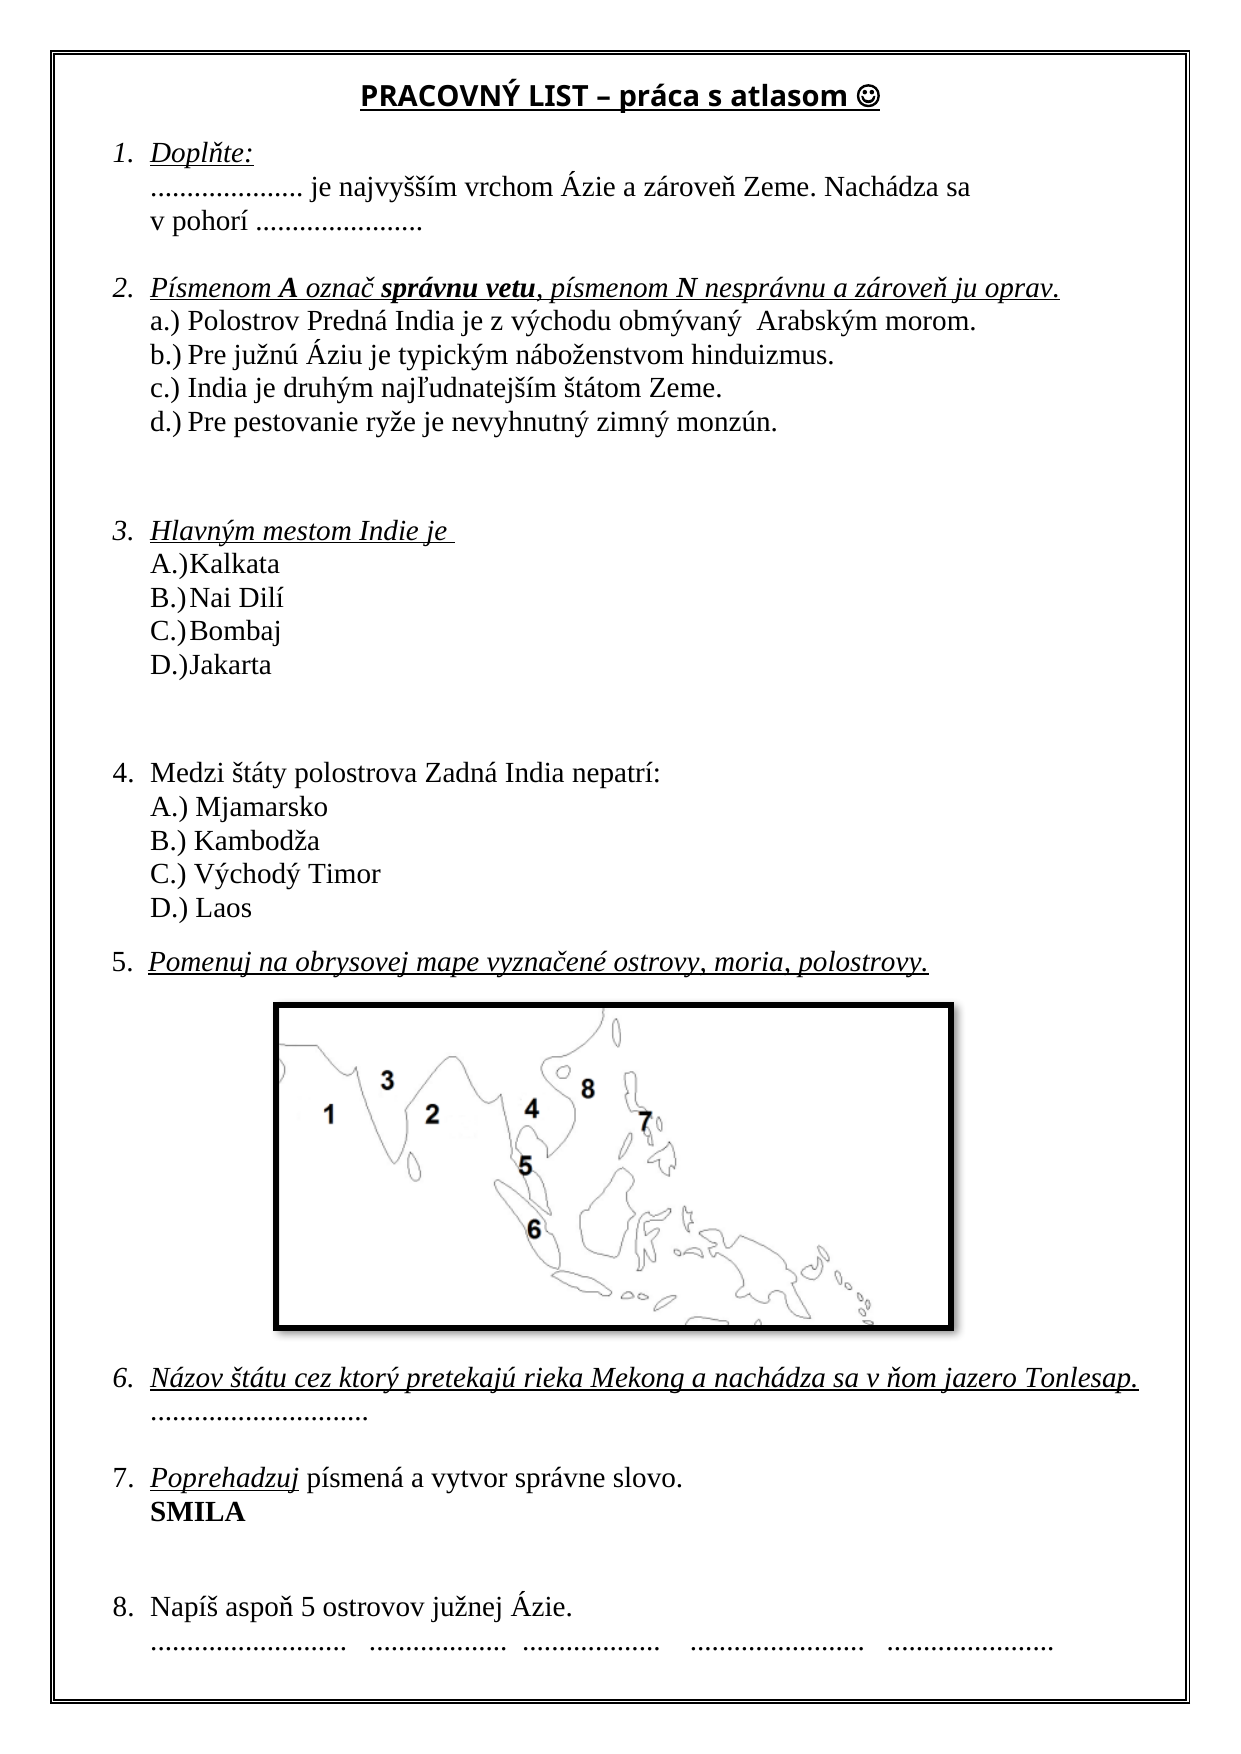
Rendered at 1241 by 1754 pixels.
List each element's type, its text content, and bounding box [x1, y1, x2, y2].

list India je druhým najľudnatejším štátom Zeme. [150, 370, 1165, 404]
list ........................... ................... ................... ........................ ....................... [150, 1623, 1165, 1656]
list Poprehadzuj písmená a vytvor správne slovo. [112, 1461, 1165, 1494]
list A.) Mjamarsko [150, 789, 1165, 823]
list B.) Kambodža [150, 823, 1165, 856]
list .............................. [150, 1393, 1165, 1427]
list SMILA [150, 1494, 1165, 1528]
list Jakarta [150, 647, 1165, 680]
list Písmenom A označ správnu vetu, písmenom N nesprávnu a zároveň ju oprav. [112, 270, 1165, 303]
text PRACOVNÝ LIST – práca s atlasom [75, 75, 1165, 115]
list Bombaj [150, 613, 1165, 647]
text 5. Pomenuj na obrysovej mape vyznačené ostrovy, moria, polostrovy. [75, 944, 1165, 978]
list Pre pestovanie ryže je nevyhnutný zimný monzún. [150, 404, 1165, 437]
list Napíš aspoň 5 ostrovov južnej Ázie. [112, 1589, 1165, 1623]
list ..................... je najvyšším vrchom Ázie a zároveň Zeme. Nachádza sa v pohorí ....................... [150, 169, 1165, 236]
list Polostrov Predná India je z východu obmývaný Arabským morom. [150, 303, 1165, 337]
list Nai Dilí [150, 580, 1165, 613]
list Doplňte: [112, 136, 1165, 169]
list Pre južnú Áziu je typickým náboženstvom hinduizmus. [150, 337, 1165, 370]
list C.) Východý Timor [150, 856, 1165, 890]
list Medzi štáty polostrova Zadná India nepatrí: [112, 756, 1165, 789]
list Hlavným mestom Indie je [112, 513, 1165, 546]
list Názov štátu cez ktorý pretekajú rieka Mekong a nachádza sa v ňom jazero Tonlesap. [112, 1360, 1165, 1393]
list Kalkata [150, 546, 1165, 580]
picture [279, 1008, 948, 1325]
list D.) Laos [150, 890, 1165, 923]
